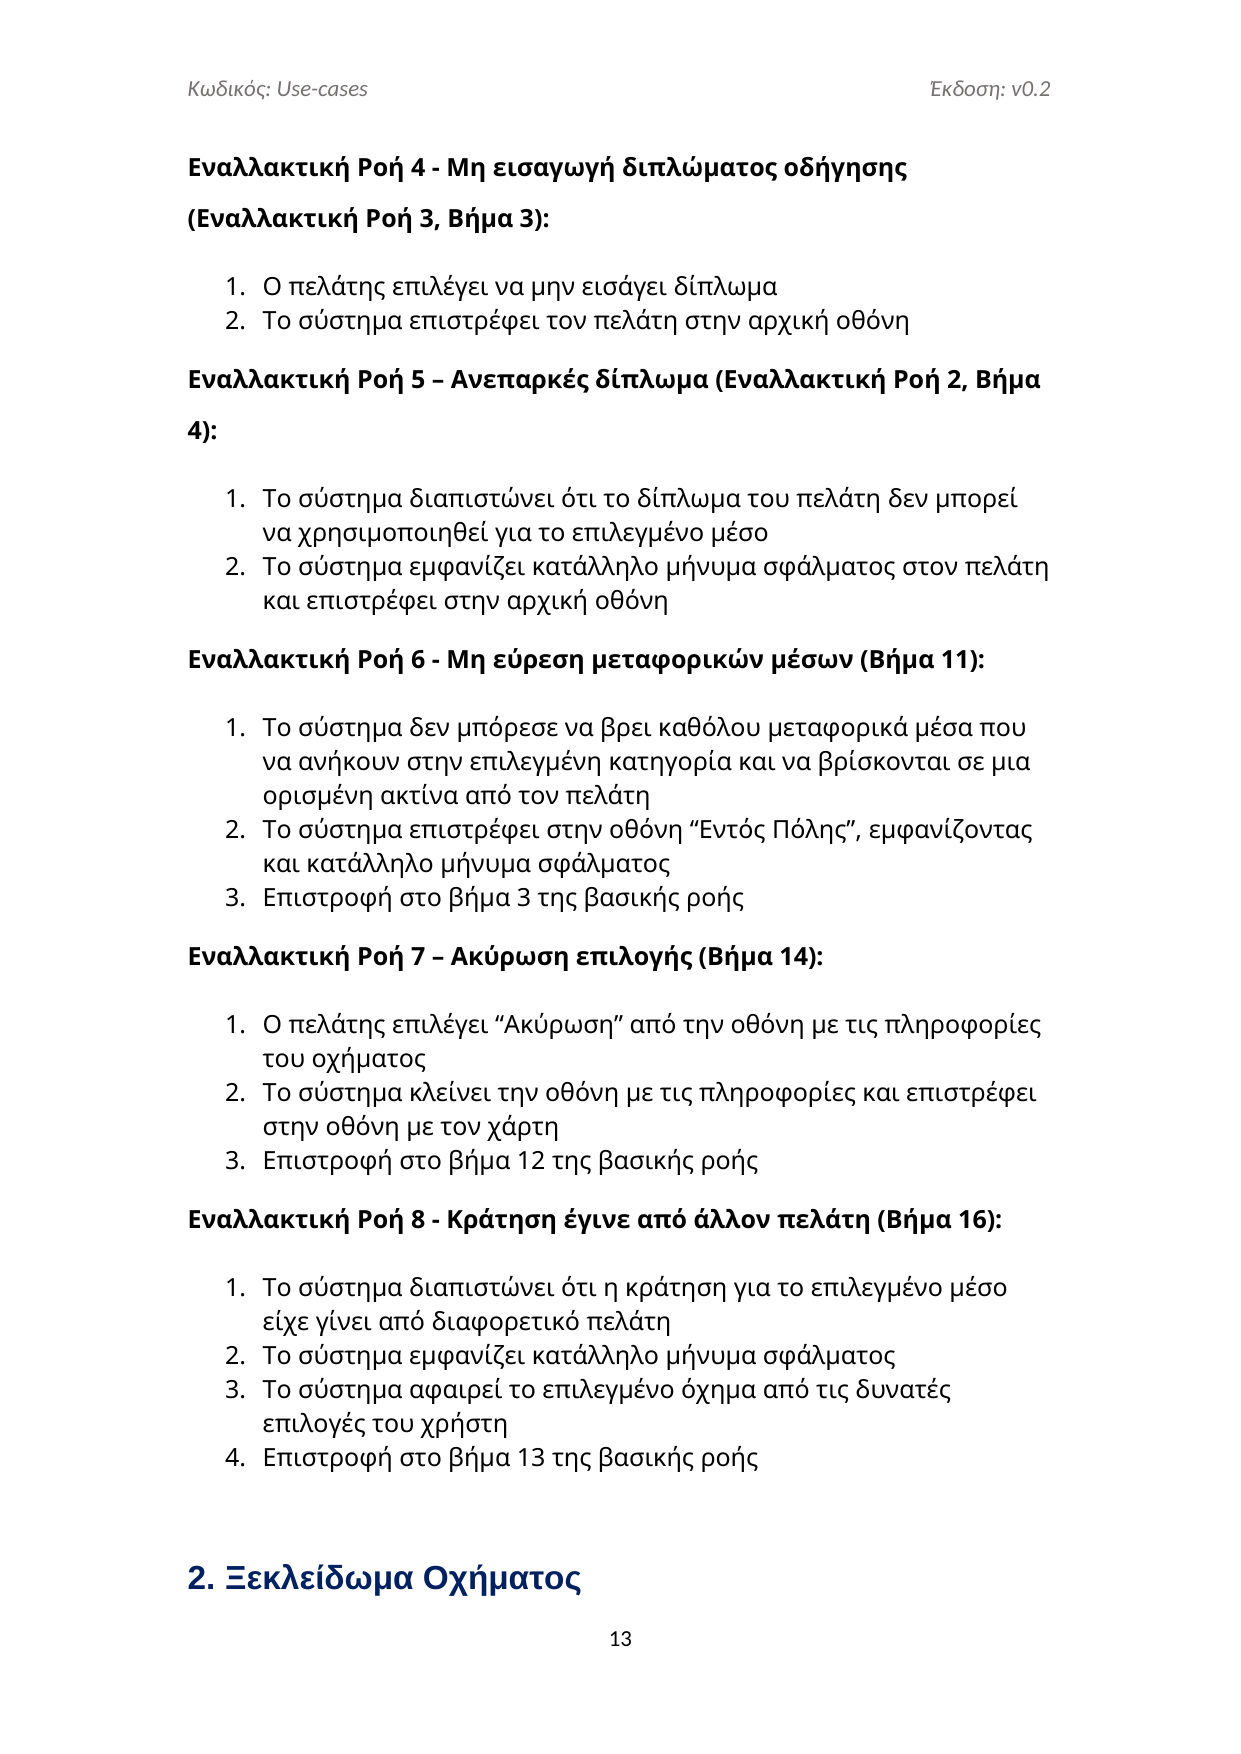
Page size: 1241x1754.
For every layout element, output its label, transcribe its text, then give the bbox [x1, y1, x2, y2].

text Εναλλακτική Ροή 5 – Ανεπαρκές δίπλωμα (Εναλλακτική Ροή 2, Βήμα 4): [187, 362, 1053, 447]
list Το σύστημα εμφανίζει κατάλληλο μήνυμα σφάλματος στον πελάτη και επιστρέφει στην αρχική οθόνη [225, 549, 1053, 617]
list Το σύστημα εμφανίζει κατάλληλο μήνυμα σφάλματος [225, 1338, 1053, 1372]
text Εναλλακτική Ροή 4 - Μη εισαγωγή διπλώματος οδήγησης (Εναλλακτική Ροή 3, Βήμα 3): [187, 150, 1053, 235]
list Επιστροφή στο βήμα 12 της βασικής ροής [225, 1143, 1053, 1177]
list Ο πελάτης επιλέγει “Ακύρωση” από την οθόνη με τις πληροφορίες του οχήματος [225, 1007, 1053, 1075]
list Το σύστημα διαπιστώνει ότι το δίπλωμα του πελάτη δεν μπορεί να χρησιμοποιηθεί για το επιλεγμένο μέσο [225, 481, 1053, 549]
list Το σύστημα διαπιστώνει ότι η κράτηση για το επιλεγμένο μέσο είχε γίνει από διαφορετικό πελάτη [225, 1270, 1053, 1338]
list Το σύστημα αφαιρεί το επιλεγμένο όχημα από τις δυνατές επιλογές του χρήστη [225, 1372, 1053, 1440]
list Επιστροφή στο βήμα 3 της βασικής ροής [225, 880, 1053, 914]
text Εναλλακτική Ροή 6 - Μη εύρεση μεταφορικών μέσων (Βήμα 11): [187, 642, 1053, 676]
list Ξεκλείδωμα Οχήματος [187, 1558, 1053, 1597]
list Το σύστημα κλείνει την οθόνη με τις πληροφορίες και επιστρέφει στην οθόνη με τον χάρτη [225, 1075, 1053, 1143]
list Το σύστημα δεν μπόρεσε να βρει καθόλου μεταφορικά μέσα που να ανήκουν στην επιλεγμένη κατηγορία και να βρίσκονται σε μια ορισμένη ακτίνα από τον πελάτη [225, 709, 1053, 812]
list Επιστροφή στο βήμα 13 της βασικής ροής [225, 1440, 1053, 1474]
text Εναλλακτική Ροή 7 – Ακύρωση επιλογής (Βήμα 14): [187, 939, 1053, 973]
list Ο πελάτης επιλέγει να μην εισάγει δίπλωμα [225, 269, 1053, 303]
list Το σύστημα επιστρέφει στην οθόνη “Εντός Πόλης”, εμφανίζοντας και κατάλληλο μήνυμα σφάλματος [225, 812, 1053, 880]
list Το σύστημα επιστρέφει τον πελάτη στην αρχική οθόνη [225, 303, 1053, 337]
text Εναλλακτική Ροή 8 - Κράτηση έγινε από άλλον πελάτη (Βήμα 16): [187, 1202, 1053, 1236]
